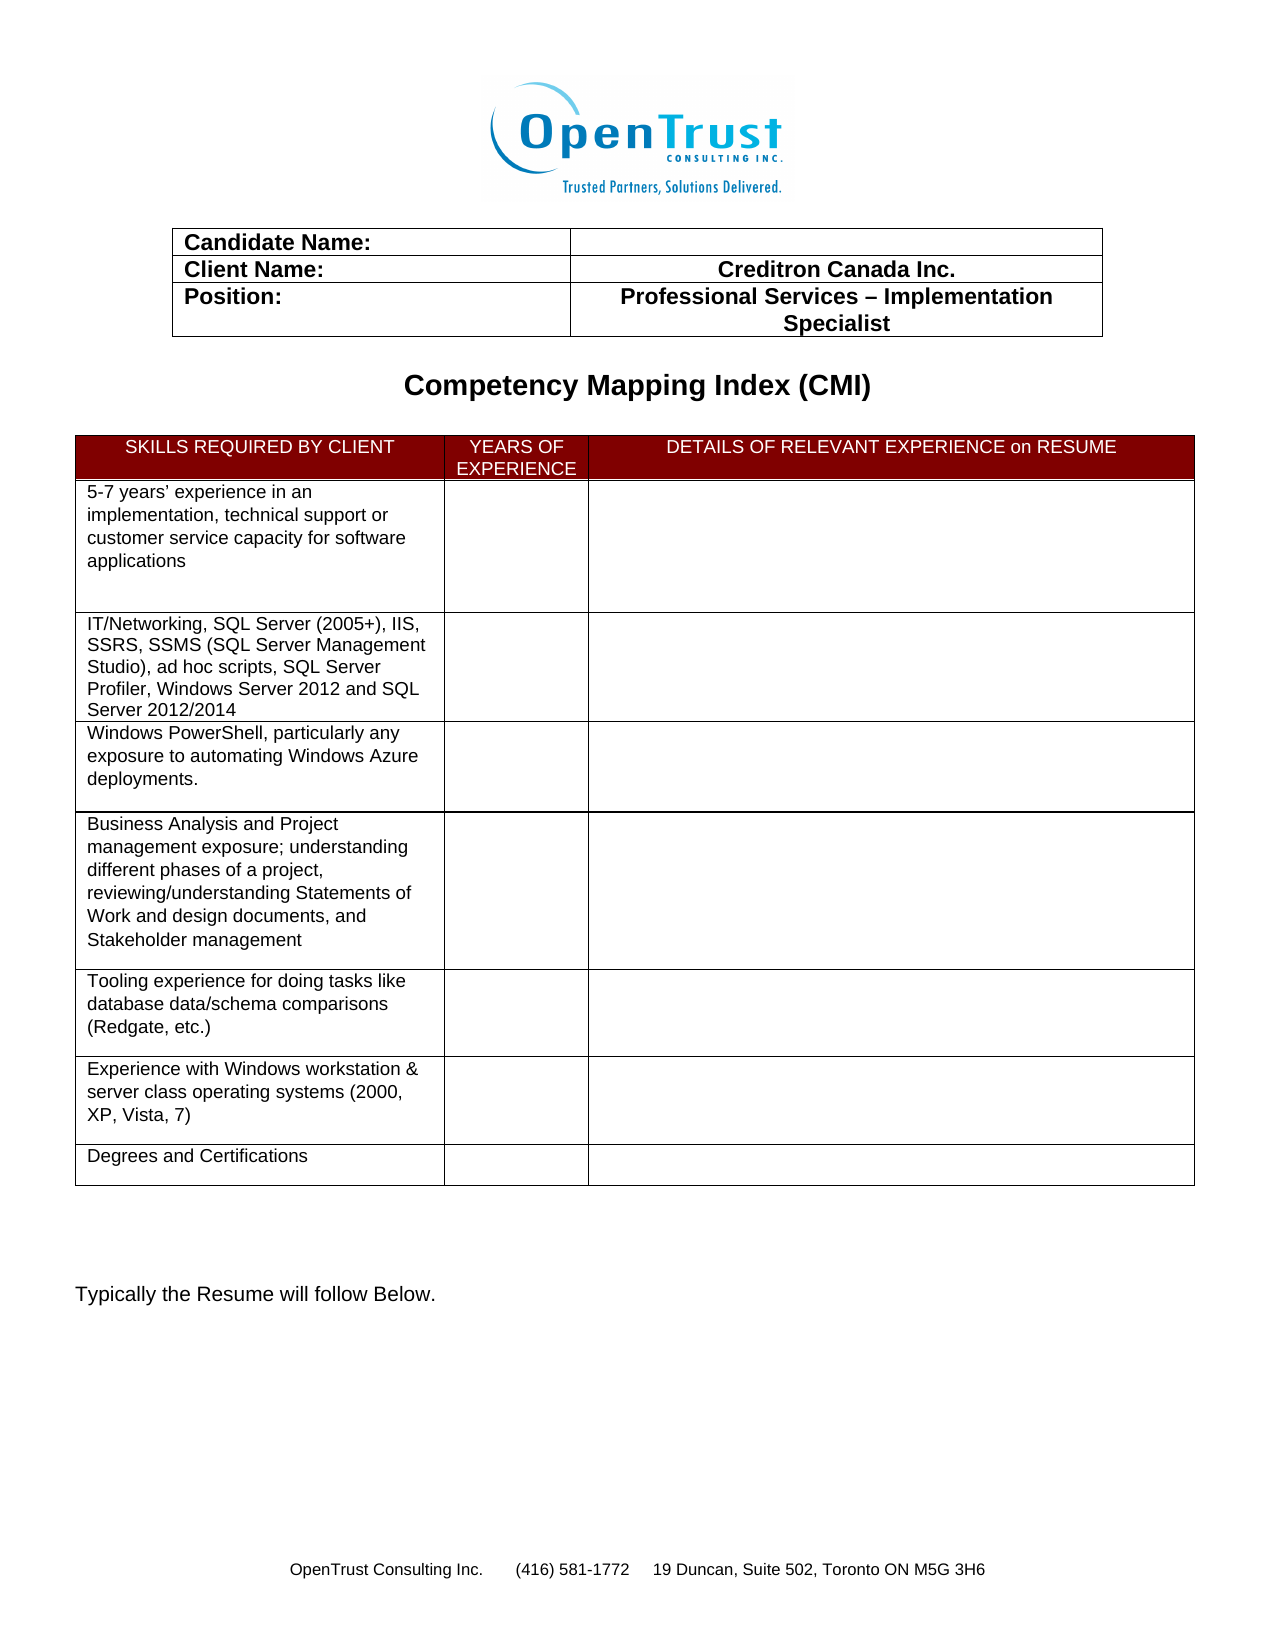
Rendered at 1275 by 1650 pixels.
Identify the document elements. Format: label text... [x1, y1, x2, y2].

table_cell Position: [173, 283, 570, 336]
table_header Candidate Name: [173, 229, 570, 255]
table_cell Windows PowerShell, particularly any exposure to automating Windows Azure deployments. [76, 722, 444, 811]
table_cell IT/Networking, SQL Server (2005+), IIS, SSRS, SSMS (SQL Server Management Studio), ad hoc scripts, SQL Server Profiler, Windows Server 2012 and SQL Server 2012/2014 [76, 613, 444, 721]
table_cell [589, 481, 1194, 612]
table_header [571, 229, 1102, 255]
table_cell [445, 1057, 588, 1144]
table_cell [589, 970, 1194, 1056]
table_cell [589, 722, 1194, 811]
table_cell Tooling experience for doing tasks like database data/schema comparisons (Redgate, etc.) [76, 970, 444, 1056]
table_cell [445, 613, 588, 721]
table_cell 5-7 years’ experience in an implementation, technical support or customer service capacity for software applications [76, 481, 444, 612]
table_cell [445, 813, 588, 969]
table_header DETAILS OF RELEVANT EXPERIENCE on RESUME [589, 436, 1194, 479]
text Competency Mapping Index (CMI) [75, 368, 1200, 402]
table_cell [445, 1145, 588, 1185]
table_cell Creditron Canada Inc. [571, 256, 1102, 282]
table_cell [589, 613, 1194, 721]
table_header YEARS OF EXPERIENCE [445, 436, 588, 479]
table_cell [589, 813, 1194, 969]
table_cell Business Analysis and Project management exposure; understanding different phases of a project, reviewing/understanding Statements of Work and design documents, and Stakeholder management [76, 813, 444, 969]
table_cell [445, 970, 588, 1056]
table_cell [445, 722, 588, 811]
table_cell Client Name: [173, 256, 570, 282]
picture [480, 75, 795, 202]
table_cell Experience with Windows workstation & server class operating systems (2000, XP, Vista, 7) [76, 1057, 444, 1144]
table_cell [589, 1057, 1194, 1144]
table_header SKILLS REQUIRED BY CLIENT [76, 436, 444, 479]
table_cell [445, 481, 588, 612]
table_cell [589, 1145, 1194, 1185]
table_cell Professional Services – Implementation Specialist [571, 283, 1102, 336]
table_cell Degrees and Certifications [76, 1145, 444, 1185]
text Typically the Resume will follow Below. [75, 1282, 1200, 1306]
